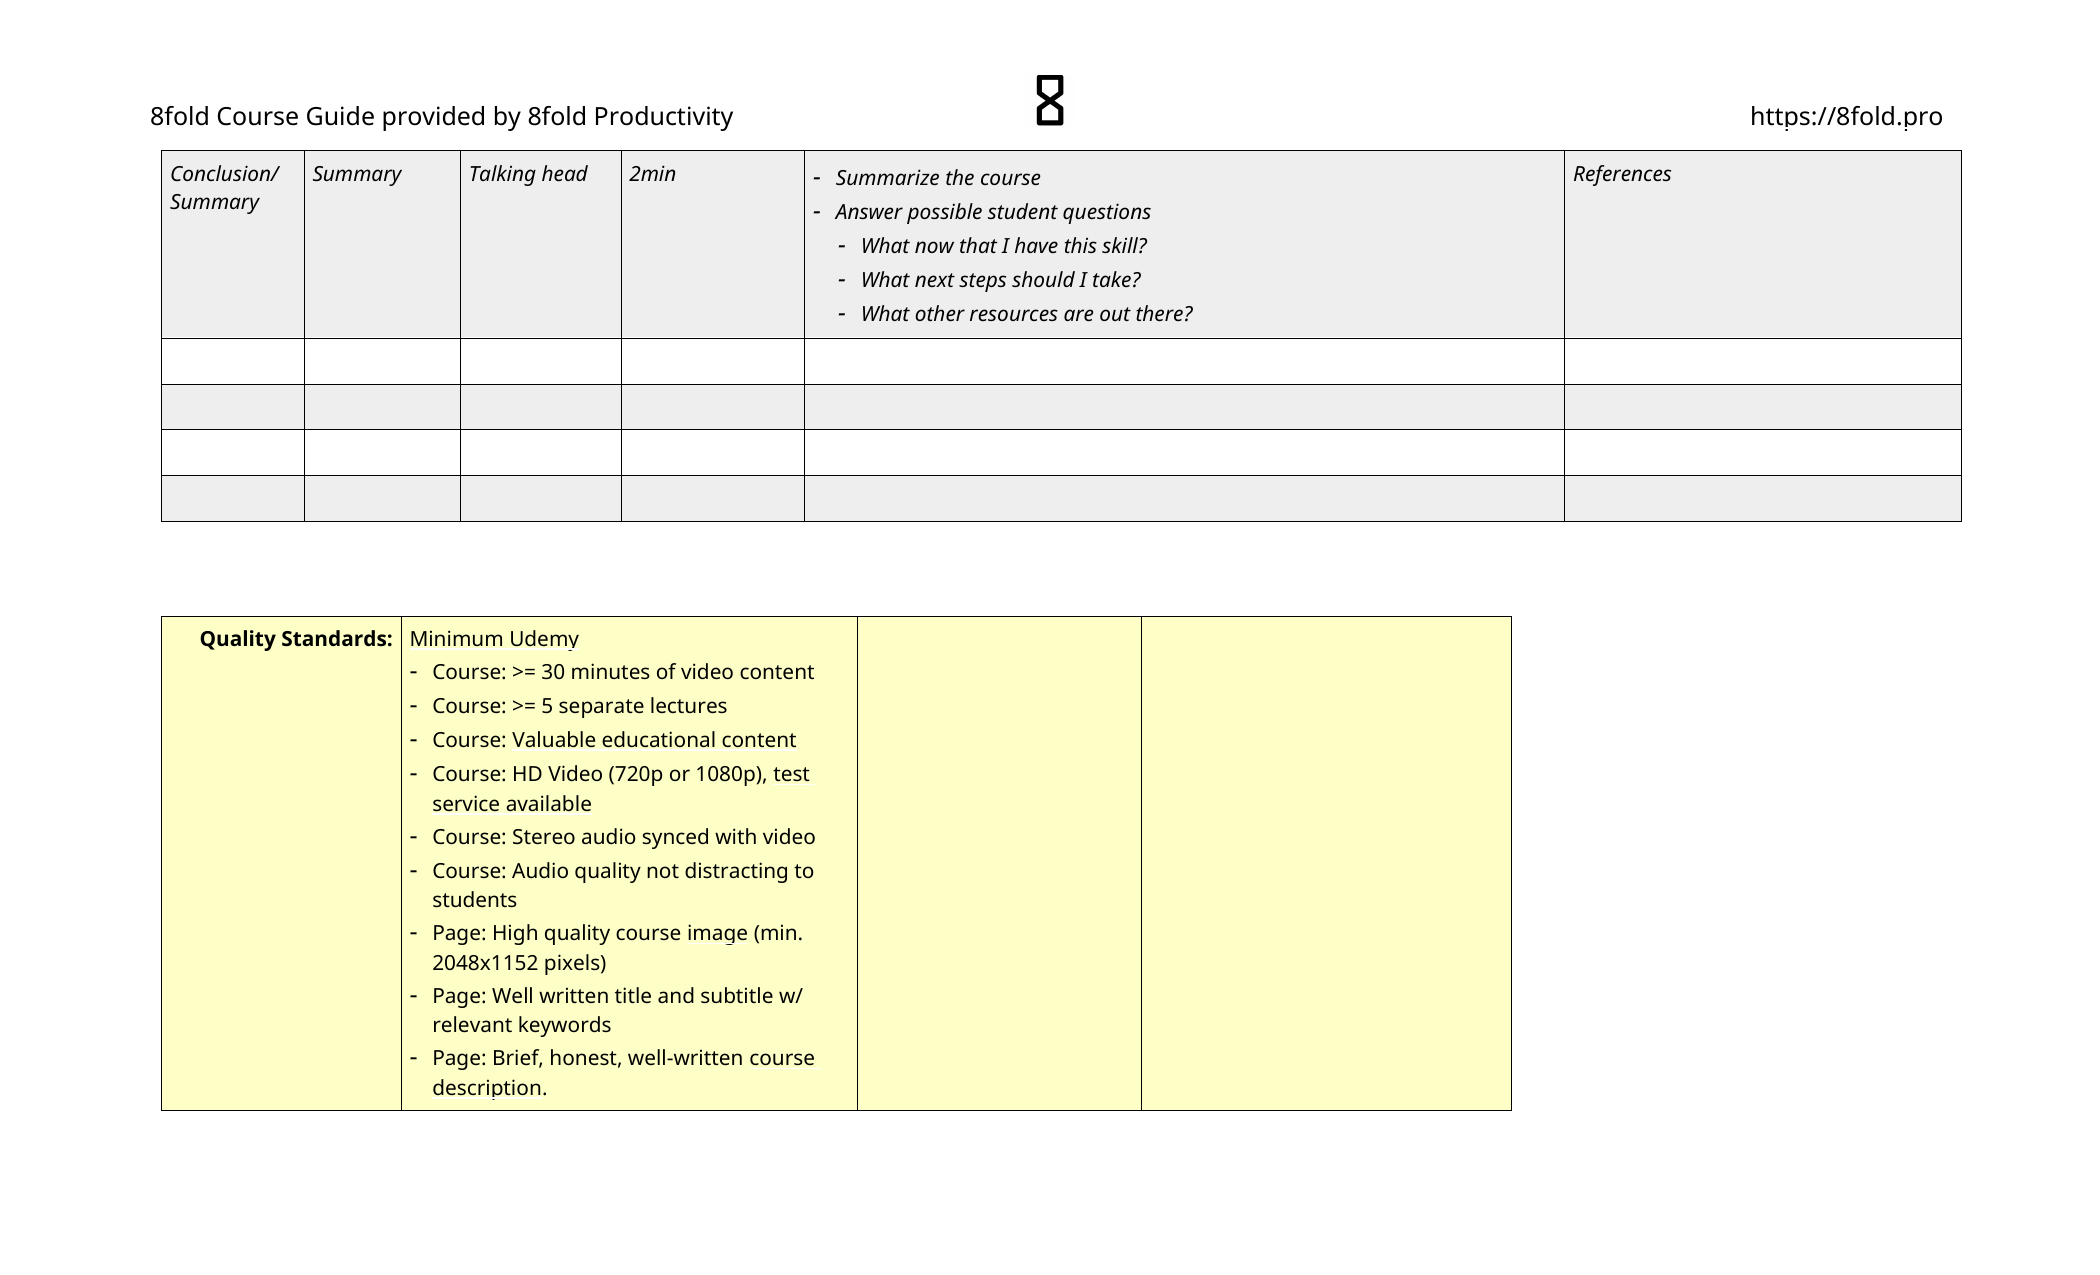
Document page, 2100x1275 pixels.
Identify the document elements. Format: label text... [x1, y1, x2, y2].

table_cell [1565, 385, 1961, 429]
table_cell [305, 430, 460, 475]
table_cell [461, 339, 621, 383]
table_cell [162, 385, 304, 429]
table_cell [622, 476, 804, 521]
table_cell 2min [622, 151, 804, 337]
table_cell [305, 385, 460, 429]
table_cell Summarize the course Answer possible student questions What now that I have this skill? What next steps should I take? What other resources are out there? [805, 151, 1564, 337]
picture [1025, 75, 1075, 126]
table_cell [805, 385, 1564, 429]
table_cell [461, 476, 621, 521]
table_header [858, 617, 1141, 1110]
table_cell Talking head [461, 151, 621, 337]
table_cell [461, 385, 621, 429]
table_cell [622, 385, 804, 429]
table_header Quality Standards: [162, 617, 401, 1110]
table_cell Conclusion/Summary [162, 151, 304, 337]
table_cell [1565, 339, 1961, 383]
table_cell [305, 339, 460, 383]
table_header [1142, 617, 1511, 1110]
table_cell [805, 339, 1564, 383]
table_cell [622, 339, 804, 383]
table_cell [805, 430, 1564, 475]
table_cell [805, 476, 1564, 521]
table_cell Summary [305, 151, 460, 337]
table_cell [1565, 430, 1961, 475]
table_cell [162, 430, 304, 475]
table_cell [1565, 476, 1961, 521]
table_cell [622, 430, 804, 475]
table_cell [162, 476, 304, 521]
table_cell References [1565, 151, 1961, 337]
table_cell [162, 339, 304, 383]
table_cell [461, 430, 621, 475]
table_cell [305, 476, 460, 521]
